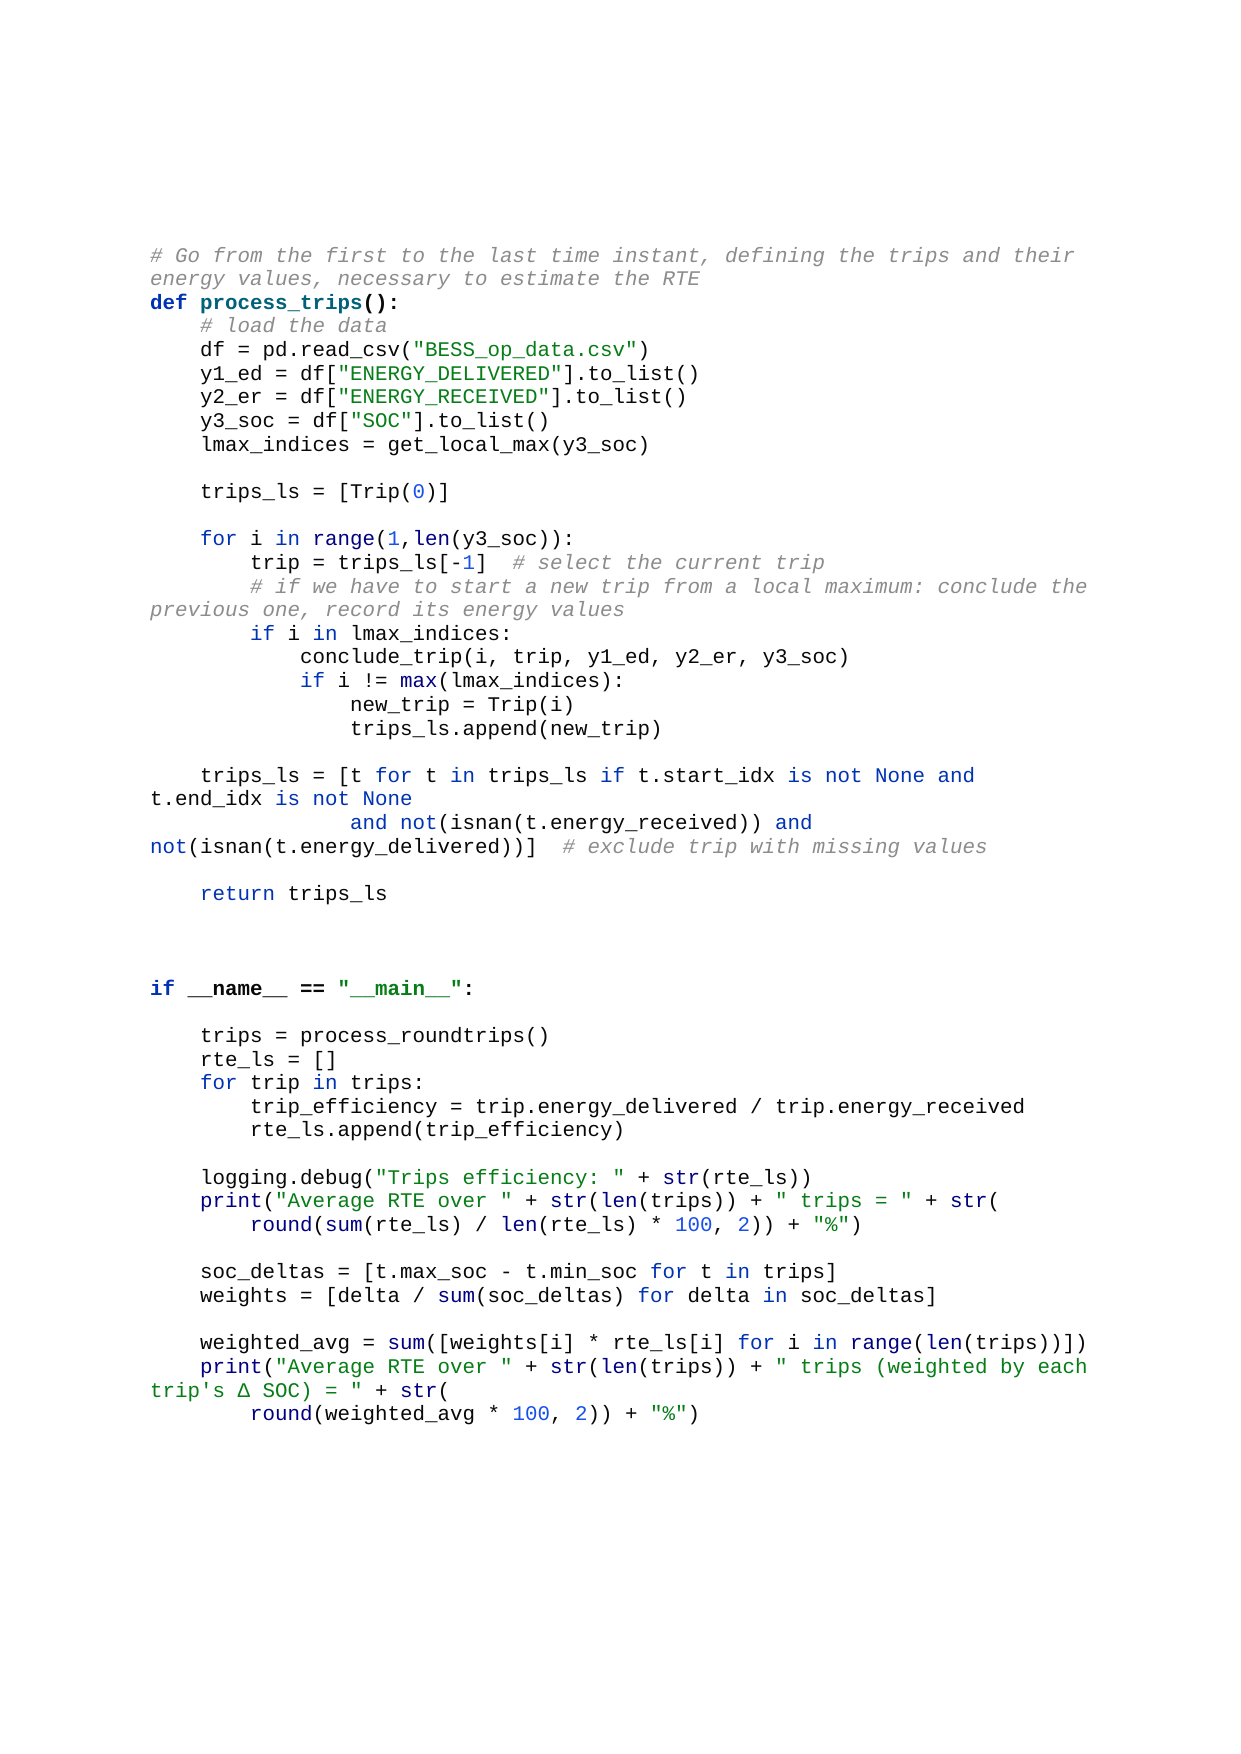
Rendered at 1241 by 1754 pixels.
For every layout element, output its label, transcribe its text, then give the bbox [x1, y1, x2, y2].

text # Go from the first to the last time instant, defining the trips and their energy values, necessary to estimate the RTE def process_trips(): # load the data df = pd.read_csv("BESS_op_data.csv") y1_ed = df["ENERGY_DELIVERED"].to_list() y2_er = df["ENERGY_RECEIVED"].to_list() y3_soc = df["SOC"].to_list() lmax_indices = get_local_max(y3_soc) trips_ls = [Trip(0)] for i in range(1,len(y3_soc)): trip = trips_ls[-1] # select the current trip # if we have to start a new trip from a local maximum: conclude the previous one, record its energy values if i in lmax_indices: conclude_trip(i, trip, y1_ed, y2_er, y3_soc) if i != max(lmax_indices): new_trip = Trip(i) trips_ls.append(new_trip) trips_ls = [t for t in trips_ls if t.start_idx is not None and t.end_idx is not None and not(isnan(t.energy_received)) and not(isnan(t.energy_delivered))] # exclude trip with missing values return trips_ls if __name__ == "__main__": trips = process_roundtrips() rte_ls = [] for trip in trips: trip_efficiency = trip.energy_delivered / trip.energy_received rte_ls.append(trip_efficiency) logging.debug("Trips efficiency: " + str(rte_ls)) print("Average RTE over " + str(len(trips)) + " trips = " + str( round(sum(rte_ls) / len(rte_ls) * 100, 2)) + "%") soc_deltas = [t.max_soc - t.min_soc for t in trips] weights = [delta / sum(soc_deltas) for delta in soc_deltas] weighted_avg = sum([weights[i] * rte_ls[i] for i in range(len(trips))]) print("Average RTE over " + str(len(trips)) + " trips (weighted by each trip's Δ SOC) = " + str( round(weighted_avg * 100, 2)) + "%") [150, 221, 1090, 1427]
